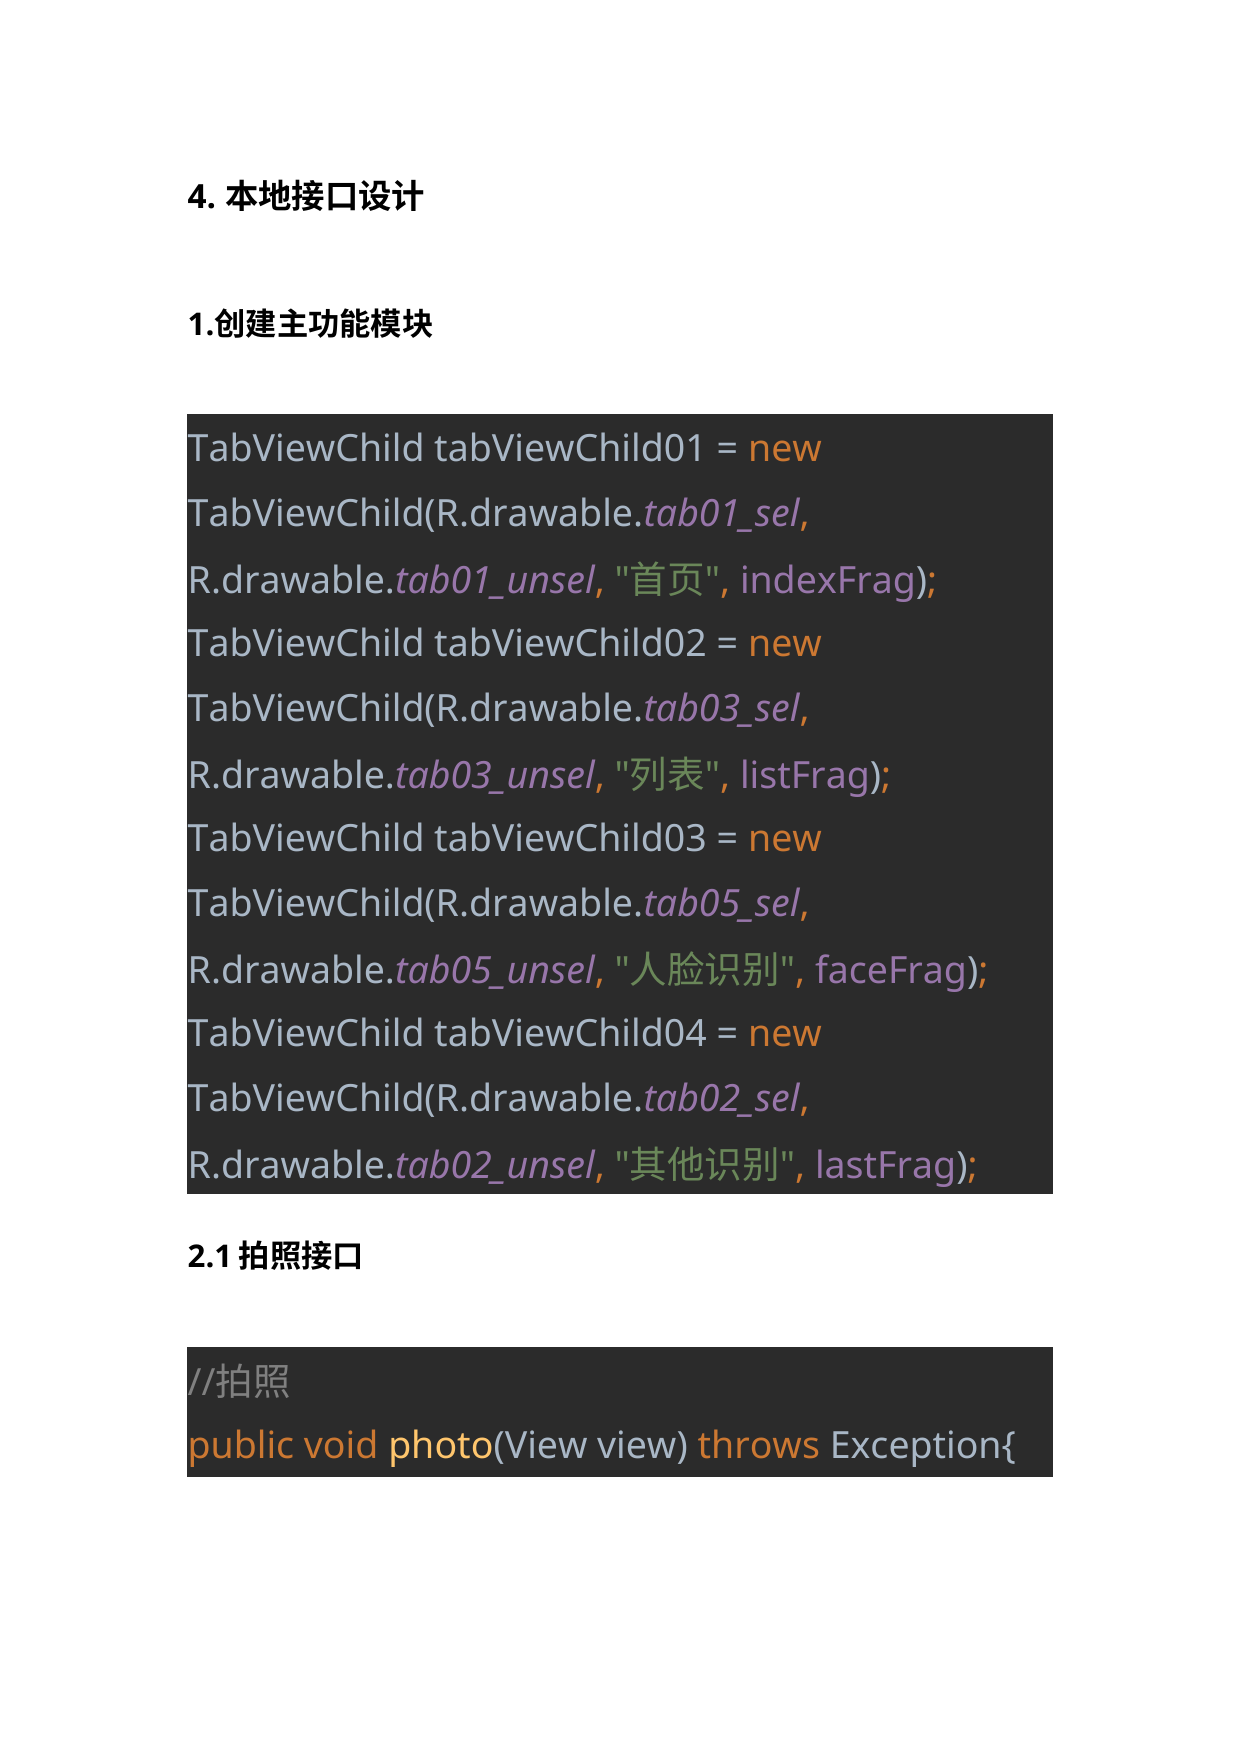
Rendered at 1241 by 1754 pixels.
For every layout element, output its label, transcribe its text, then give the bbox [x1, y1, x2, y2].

subtitle 4. 本地接口设计 [187, 162, 1053, 227]
subtitle 1.创建主功能模块 [187, 289, 1053, 354]
text TabViewChild tabViewChild01 = new TabViewChild(R.drawable.tab01_sel, R.drawable.tab01_unsel, "首页", indexFrag); TabViewChild tabViewChild02 = new TabViewChild(R.drawable.tab03_sel, R.drawable.tab03_unsel, "列表", listFrag); TabViewChild tabViewChild03 = new TabViewChild(R.drawable.tab05_sel, R.drawable.tab05_unsel, "人脸识别", faceFrag); TabViewChild tabViewChild04 = new TabViewChild(R.drawable.tab02_sel, R.drawable.tab02_unsel, "其他识别", lastFrag); [187, 414, 1053, 1194]
subtitle 2.1拍照接口 [187, 1222, 1053, 1287]
text //拍照 public void photo(View view) throws Exception{ [187, 1347, 1053, 1477]
